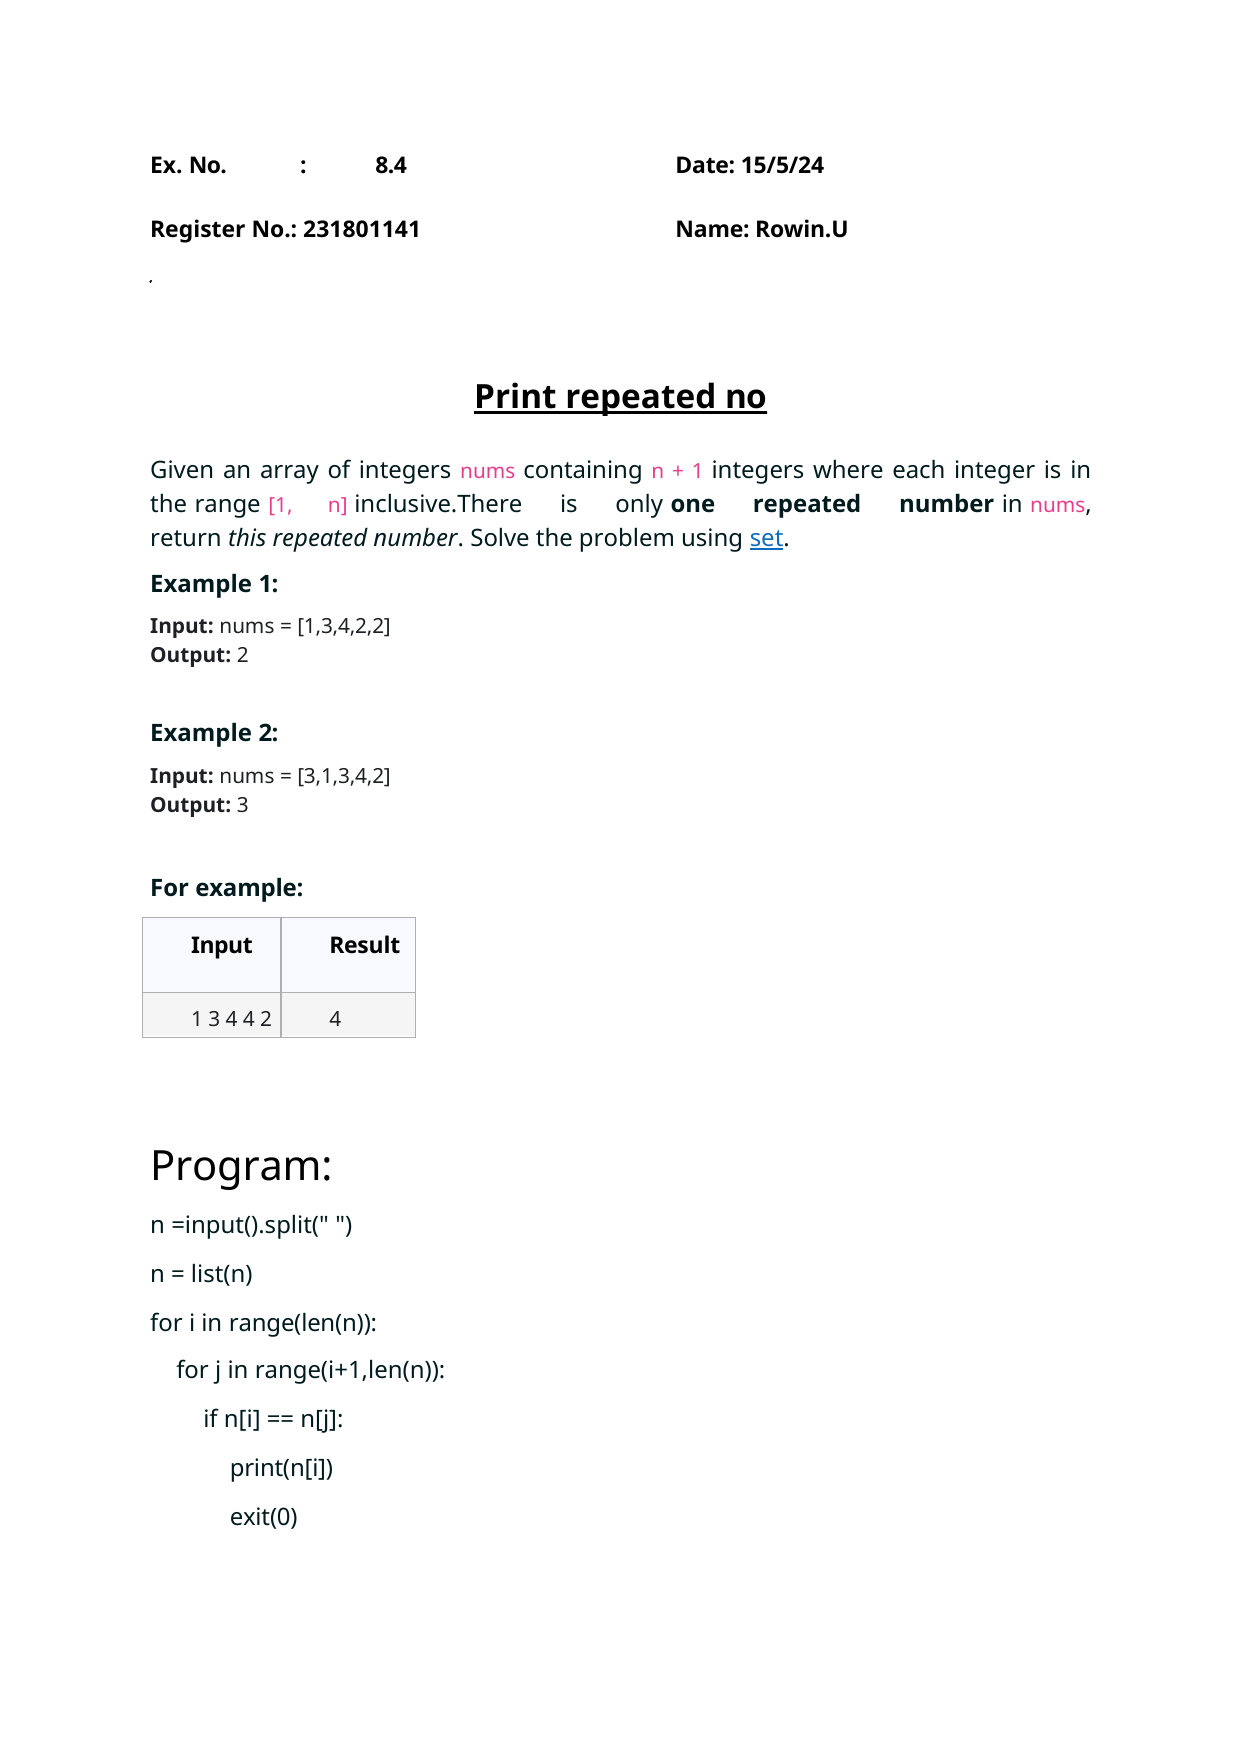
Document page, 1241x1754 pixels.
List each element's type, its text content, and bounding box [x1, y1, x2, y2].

text for i in range(len(n)): [150, 1306, 1173, 1339]
text Example 2: [150, 716, 1173, 748]
text Print repeated no [142, 373, 1099, 418]
text print(n[i]) exit(0) [229, 1451, 360, 1532]
subtitle Program: [150, 1136, 1173, 1193]
text Input: nums = [1,3,4,2,2] [150, 611, 1173, 640]
text Example 1: [150, 567, 1173, 599]
text Register No.: 231801141 Name: Rowin.U [150, 213, 1173, 245]
text for j in range(i+1,len(n)): if n[i] == n[j]: [176, 1352, 459, 1434]
text Ex. No. : 8.4 Date: 15/5/24 [150, 149, 1173, 180]
table_cell 1 3 4 4 2 [143, 993, 280, 1036]
text Given an array of integers nums containing n + 1 integers where each integer is in the range [1, n] inclusive.There is only one repeated number in nums, return this repeated number. Solve the problem using set. [150, 453, 1092, 553]
table_cell 4 [282, 993, 415, 1036]
text For example: [150, 871, 1173, 903]
table_header Input [143, 918, 280, 992]
text Output: 2 [150, 640, 1173, 669]
text n =input().split(" ") n = list(n) [150, 1208, 360, 1289]
text Output: 3 [150, 790, 1173, 818]
table_header Result [282, 918, 415, 992]
text Input: nums = [3,1,3,4,2] [150, 761, 1173, 789]
